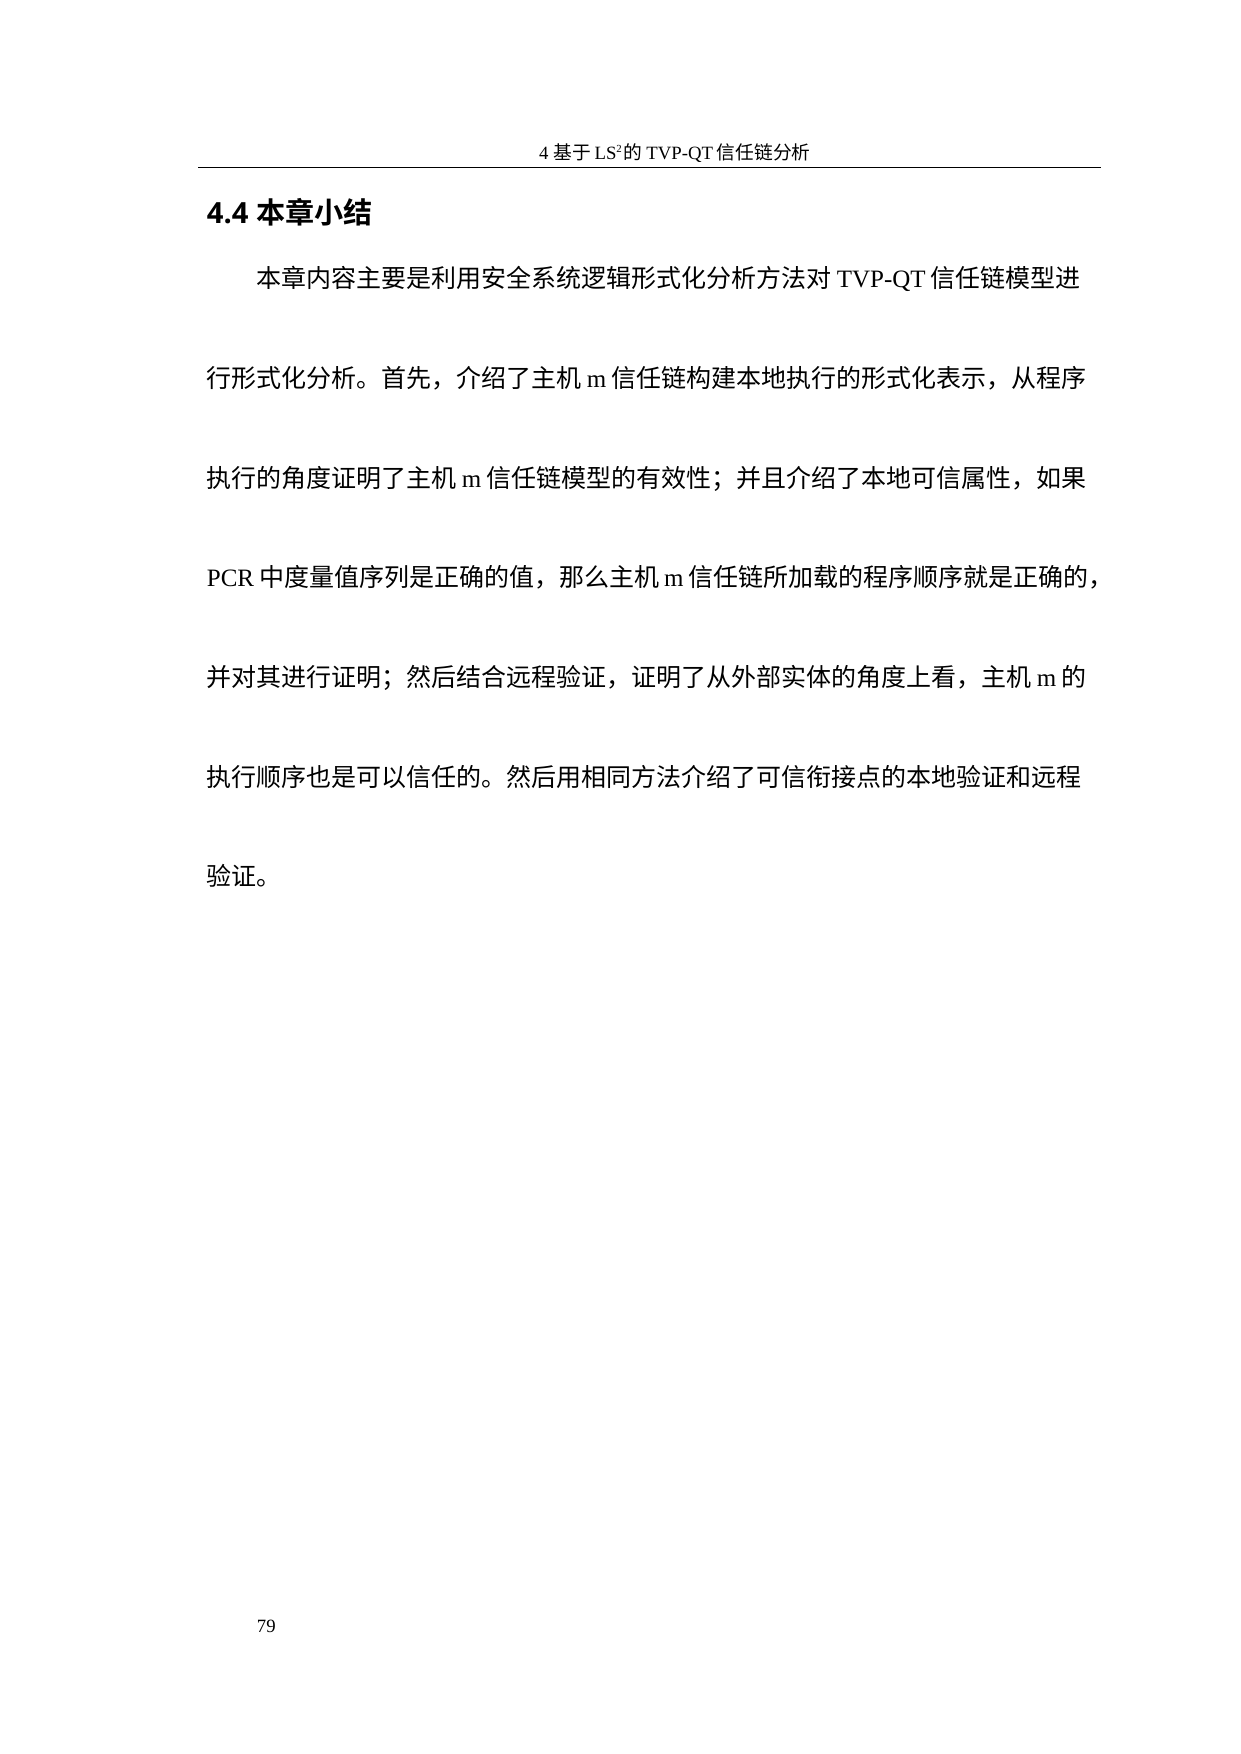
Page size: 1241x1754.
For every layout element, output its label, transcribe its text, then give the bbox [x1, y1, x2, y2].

subtitle 本章小结 [207, 177, 1093, 244]
text 本章内容主要是利用安全系统逻辑形式化分析方法对TVP-QT信任链模型进行形式化分析。首先，介绍了主机m信任链构建本地执行的形式化表示，从程序执行的角度证明了主机m信任链模型的有效性；并且介绍了本地可信属性，如果PCR中度量值序列是正确的值，那么主机m信任链所加载的程序顺序就是正确的，并对其进行证明；然后结合远程验证，证明了从外部实体的角度上看，主机m的执行顺序也是可以信任的。然后用相同方法介绍了可信衔接点的本地验证和远程验证。 [207, 244, 1093, 908]
